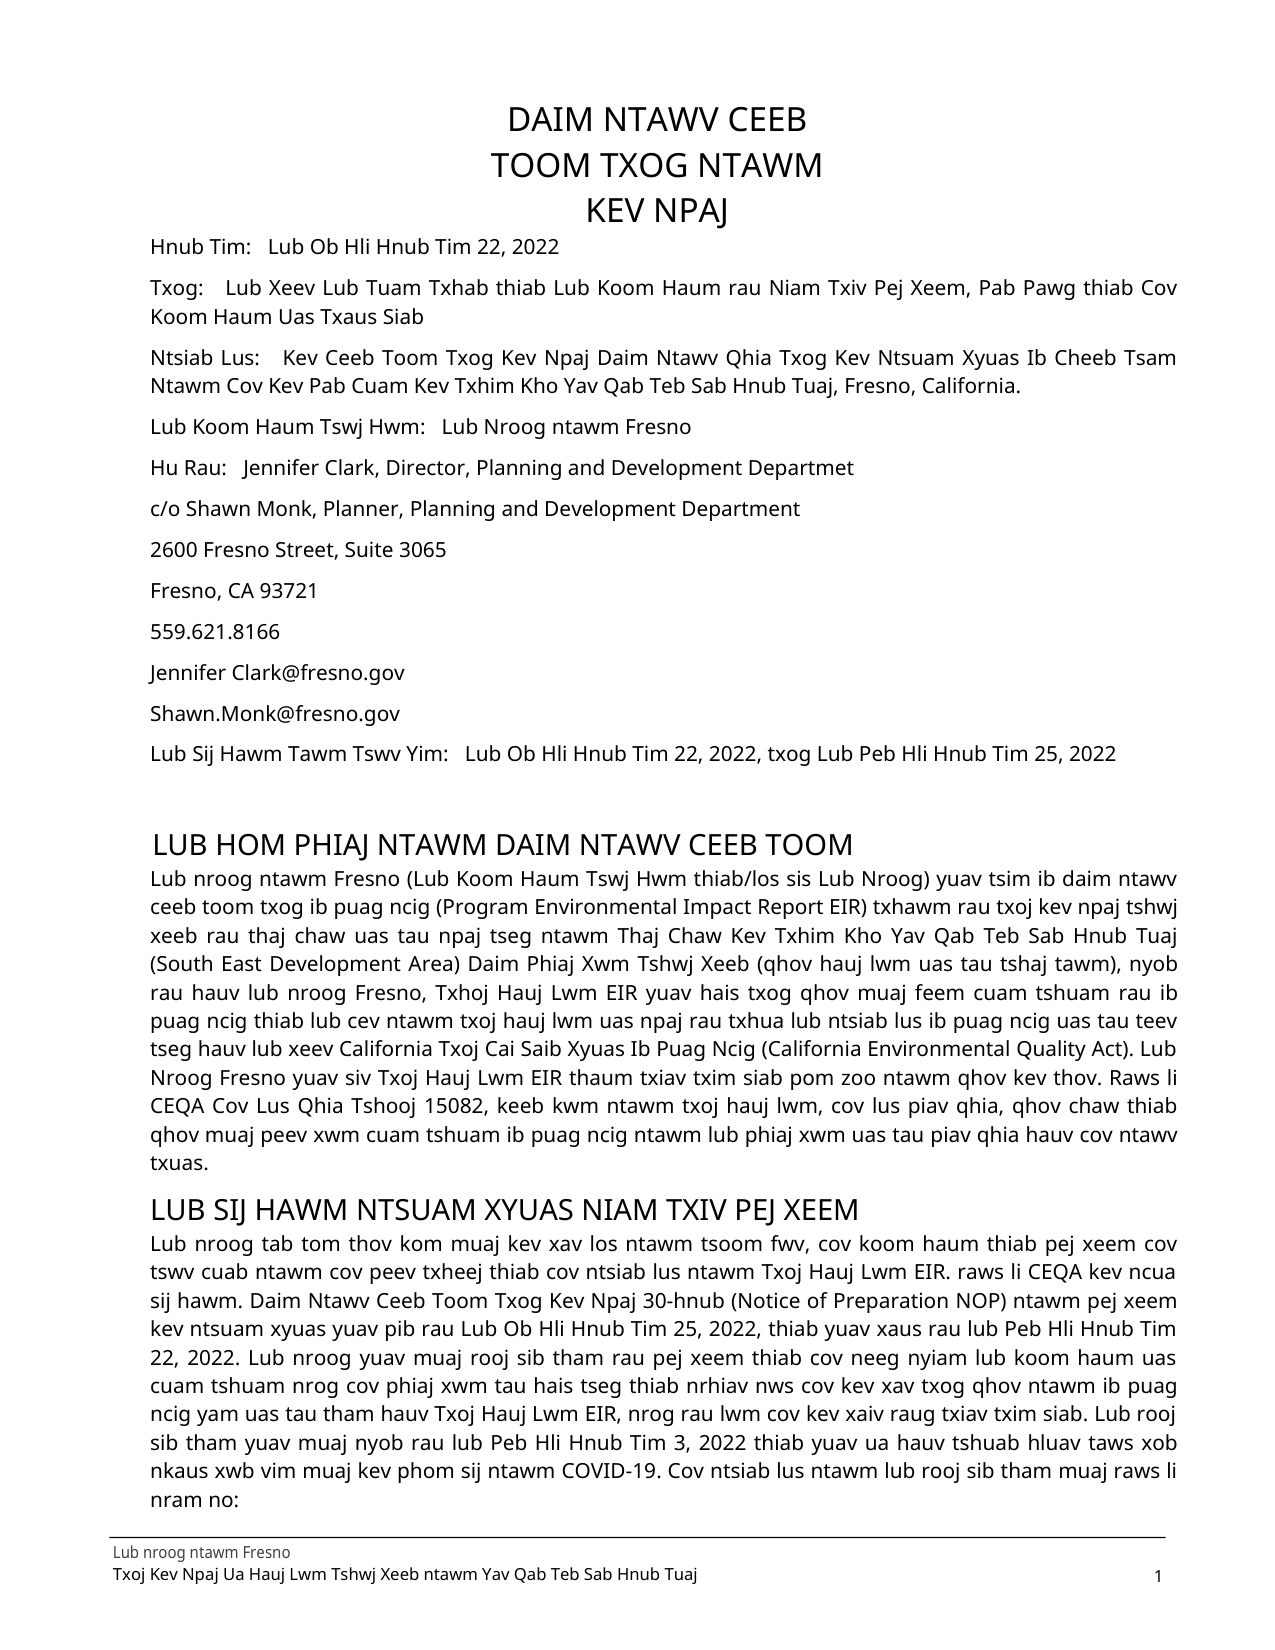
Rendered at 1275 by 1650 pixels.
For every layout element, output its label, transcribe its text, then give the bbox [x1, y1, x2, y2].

text Lub nroog tab tom thov kom muaj kev xav los ntawm tsoom fwv, cov koom haum thiab pej xeem cov tswv cuab ntawm cov peev txheej thiab cov ntsiab lus ntawm Txoj Hauj Lwm EIR. raws li CEQA kev ncua sij hawm. Daim Ntawv Ceeb Toom Txog Kev Npaj 30-hnub (Notice of Preparation NOP) ntawm pej xeem kev ntsuam xyuas yuav pib rau Lub Ob Hli Hnub Tim 25, 2022, thiab yuav xaus rau lub Peb Hli Hnub Tim 22, 2022. Lub nroog yuav muaj rooj sib tham rau pej xeem thiab cov neeg nyiam lub koom haum uas cuam tshuam nrog cov phiaj xwm tau hais tseg thiab nrhiav nws cov kev xav txog qhov ntawm ib puag ncig yam uas tau tham hauv Txoj Hauj Lwm EIR, nrog rau lwm cov kev xaiv raug txiav txim siab. Lub rooj sib tham yuav muaj nyob rau lub Peb Hli Hnub Tim 3, 2022 thiab yuav ua hauv tshuab hluav taws xob nkaus xwb vim muaj kev phom sij ntawm COVID-19. Cov ntsiab lus ntawm lub rooj sib tham muaj raws li nram no: [150, 1229, 1179, 1513]
text Shawn.Monk@fresno.gov [150, 699, 1179, 727]
subtitle DAIM NTAWV CEEB TOOM TXOG NTAWM KEV NPAJ [464, 96, 850, 232]
text Hu Rau: Jennifer Clark, Director, Planning and Development Departmet [150, 453, 1179, 481]
text Ntsiab Lus: Kev Ceeb Toom Txog Kev Npaj Daim Ntawv Qhia Txog Kev Ntsuam Xyuas Ib Cheeb Tsam Ntawm Cov Kev Pab Cuam Kev Txhim Kho Yav Qab Teb Sab Hnub Tuaj, Fresno, California. [150, 343, 1179, 399]
text c/o Shawn Monk, Planner, Planning and Development Department [150, 494, 1179, 522]
text Fresno, CA 93721 [150, 576, 1179, 604]
text Lub Sij Hawm Tawm Tswv Yim: Lub Ob Hli Hnub Tim 22, 2022, txog Lub Peb Hli Hnub Tim 25, 2022 [150, 739, 1179, 768]
subtitle LUB HOM PHIAJ NTAWM DAIM NTAWV CEEB TOOM [152, 824, 1179, 864]
text 2600 Fresno Street, Suite 3065 [150, 535, 1179, 563]
text Lub nroog ntawm Fresno (Lub Koom Haum Tswj Hwm thiab/los sis Lub Nroog) yuav tsim ib daim ntawv ceeb toom txog ib puag ncig (Program Environmental Impact Report EIR) txhawm rau txoj kev npaj tshwj xeeb rau thaj chaw uas tau npaj tseg ntawm Thaj Chaw Kev Txhim Kho Yav Qab Teb Sab Hnub Tuaj (South East Development Area) Daim Phiaj Xwm Tshwj Xeeb (qhov hauj lwm uas tau tshaj tawm), nyob rau hauv lub nroog Fresno, Txhoj Hauj Lwm EIR yuav hais txog qhov muaj feem cuam tshuam rau ib puag ncig thiab lub cev ntawm txoj hauj lwm uas npaj rau txhua lub ntsiab lus ib puag ncig uas tau teev tseg hauv lub xeev California Txoj Cai Saib Xyuas Ib Puag Ncig (California Environmental Quality Act). Lub Nroog Fresno yuav siv Txoj Hauj Lwm EIR thaum txiav txim siab pom zoo ntawm qhov kev thov. Raws li CEQA Cov Lus Qhia Tshooj 15082, keeb kwm ntawm txoj hauj lwm, cov lus piav qhia, qhov chaw thiab qhov muaj peev xwm cuam tshuam ib puag ncig ntawm lub phiaj xwm uas tau piav qhia hauv cov ntawv txuas. [150, 864, 1179, 1177]
subtitle LUB SIJ HAWM NTSUAM XYUAS NIAM TXIV PEJ XEEM [75, 1189, 1179, 1229]
text Txog: Lub Xeev Lub Tuam Txhab thiab Lub Koom Haum rau Niam Txiv Pej Xeem, Pab Pawg thiab Cov Koom Haum Uas Txaus Siab [150, 273, 1179, 330]
text 559.621.8166 [150, 617, 1179, 645]
text Hnub Tim: Lub Ob Hli Hnub Tim 22, 2022 [150, 232, 1179, 261]
text Jennifer Clark@fresno.gov [150, 658, 1179, 686]
text Lub Koom Haum Tswj Hwm: Lub Nroog ntawm Fresno [150, 412, 1179, 441]
